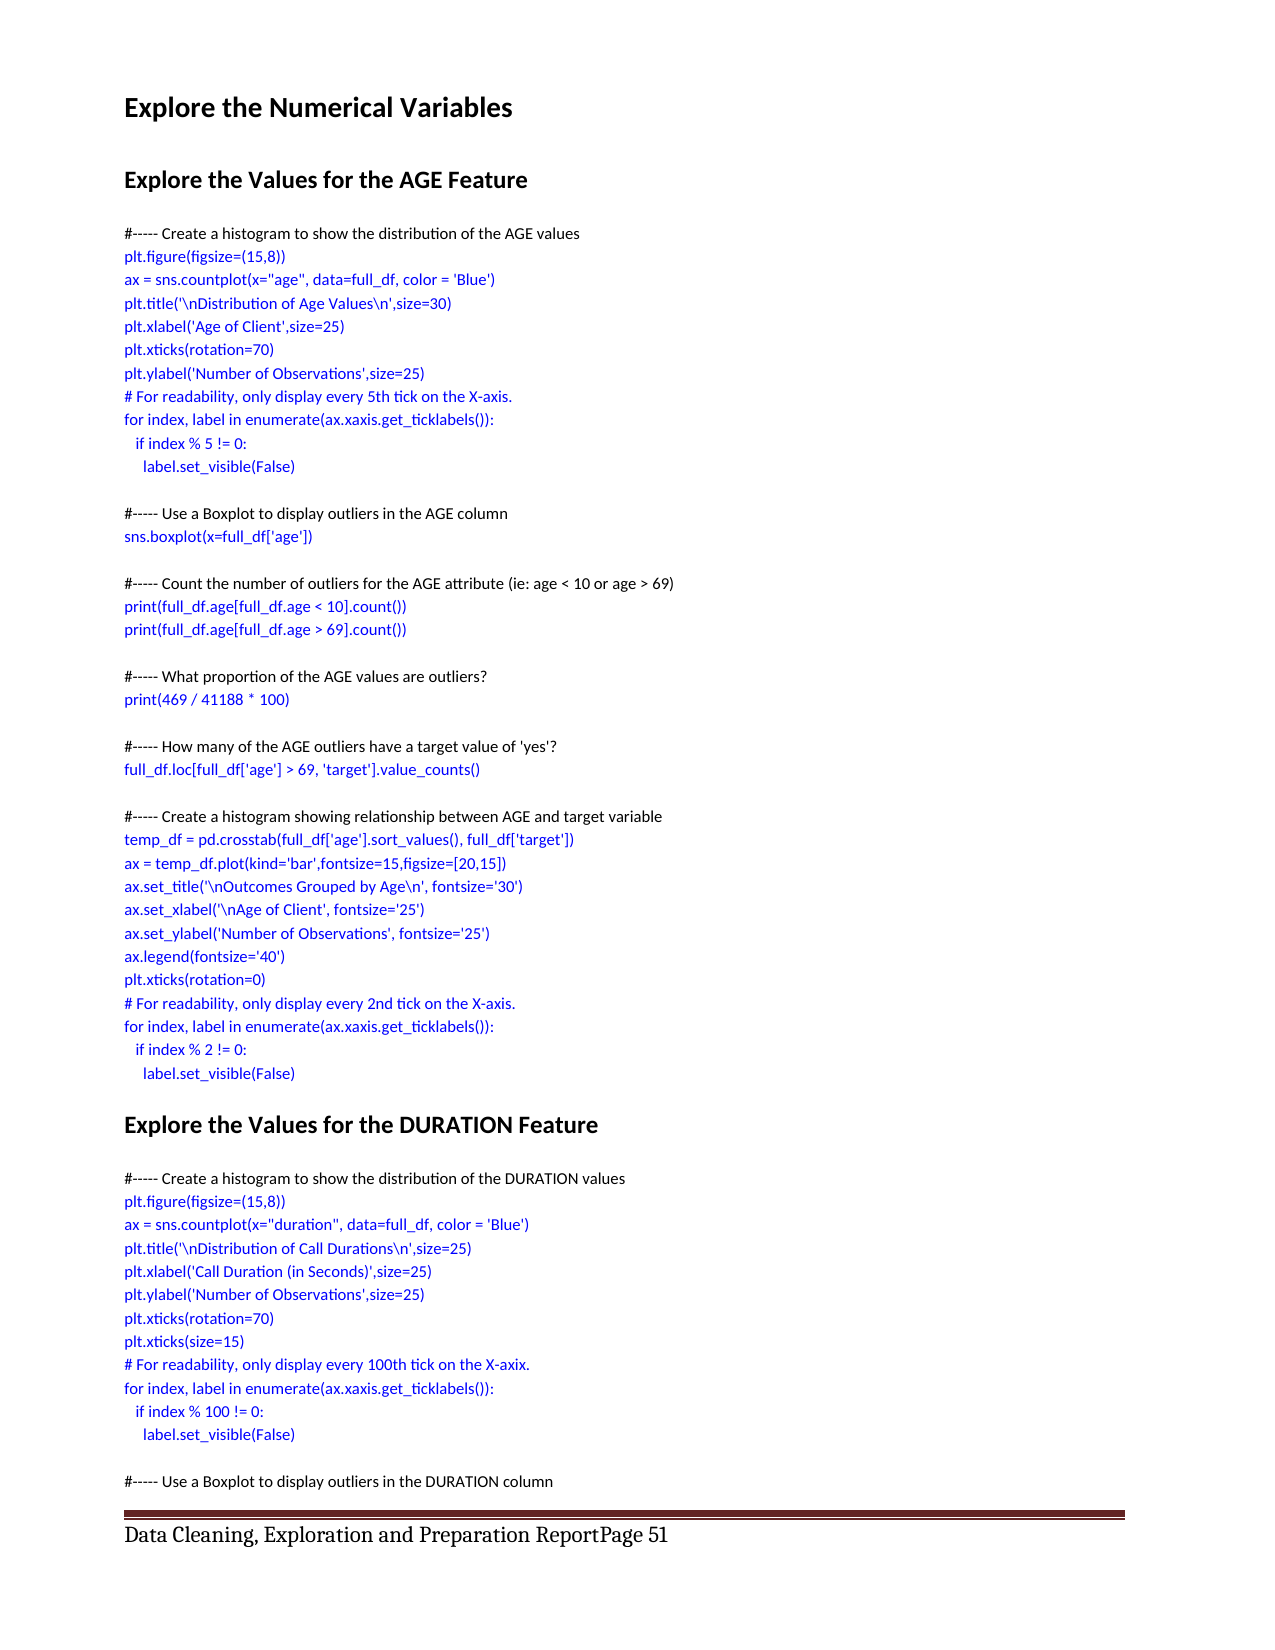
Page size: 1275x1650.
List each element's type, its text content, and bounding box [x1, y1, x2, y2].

text if index % 100 != 0: [124, 1401, 1125, 1422]
text plt.ylabel('Number of Observations',size=25) [124, 1284, 1125, 1305]
text ax = sns.countplot(x="age", data=full_df, color = 'Blue') [124, 269, 1125, 290]
text #----- Create a histogram to show the distribution of the AGE values [124, 223, 1125, 243]
text plt.title('\nDistribution of Age Values\n',size=30) [124, 293, 1125, 313]
text # For readability, only display every 100th tick on the X-axix. [124, 1354, 1125, 1375]
text # For readability, only display every 2nd tick on the X-axis. [124, 993, 1125, 1013]
text #----- How many of the AGE outliers have a target value of 'yes'? [124, 736, 1125, 757]
text #----- What proportion of the AGE values are outliers? [124, 666, 1125, 687]
text label.set_visible(False) [124, 456, 1125, 477]
text print(full_df.age[full_df.age > 69].count()) [124, 619, 1125, 640]
text if index % 2 != 0: [124, 1039, 1125, 1060]
text Explore the Numerical Variables [124, 89, 1125, 124]
text if index % 5 != 0: [124, 433, 1125, 453]
text plt.figure(figsize=(15,8)) [124, 246, 1125, 267]
text label.set_visible(False) [124, 1424, 1125, 1445]
text label.set_visible(False) [124, 1063, 1125, 1083]
text plt.title('\nDistribution of Call Durations\n',size=25) [124, 1238, 1125, 1258]
text plt.xticks(size=15) [124, 1331, 1125, 1352]
text Explore the Values for the DURATION Feature [124, 1109, 1125, 1140]
text #----- Use a Boxplot to display outliers in the AGE column [124, 503, 1125, 523]
text plt.ylabel('Number of Observations',size=25) [124, 363, 1125, 383]
text #----- Create a histogram showing relationship between AGE and target variable [124, 806, 1125, 827]
text ax.set_ylabel('Number of Observations', fontsize='25') [124, 923, 1125, 943]
text #----- Create a histogram to show the distribution of the DURATION values [124, 1168, 1125, 1188]
text print(469 / 41188 * 100) [124, 689, 1125, 710]
text # For readability, only display every 5th tick on the X-axis. [124, 386, 1125, 407]
text full_df.loc[full_df['age'] > 69, 'target'].value_counts() [124, 759, 1125, 780]
text temp_df = pd.crosstab(full_df['age'].sort_values(), full_df['target']) [124, 829, 1125, 850]
text plt.xlabel('Age of Client',size=25) [124, 316, 1125, 337]
text for index, label in enumerate(ax.xaxis.get_ticklabels()): [124, 1016, 1125, 1037]
text #----- Count the number of outliers for the AGE attribute (ie: age < 10 or age > 69) [124, 573, 1125, 593]
text #----- Use a Boxplot to display outliers in the DURATION column [124, 1471, 1125, 1492]
text for index, label in enumerate(ax.xaxis.get_ticklabels()): [124, 409, 1125, 430]
text plt.figure(figsize=(15,8)) [124, 1191, 1125, 1212]
text for index, label in enumerate(ax.xaxis.get_ticklabels()): [124, 1378, 1125, 1398]
text plt.xticks(rotation=0) [124, 969, 1125, 990]
text ax.set_title('\nOutcomes Grouped by Age\n', fontsize='30') [124, 876, 1125, 897]
text ax = temp_df.plot(kind='bar',fontsize=15,figsize=[20,15]) [124, 853, 1125, 873]
text sns.boxplot(x=full_df['age']) [124, 526, 1125, 547]
text print(full_df.age[full_df.age < 10].count()) [124, 596, 1125, 617]
text plt.xticks(rotation=70) [124, 1308, 1125, 1328]
text ax = sns.countplot(x="duration", data=full_df, color = 'Blue') [124, 1214, 1125, 1235]
text ax.legend(fontsize='40') [124, 946, 1125, 967]
text plt.xticks(rotation=70) [124, 339, 1125, 360]
text ax.set_xlabel('\nAge of Client', fontsize='25') [124, 899, 1125, 920]
text plt.xlabel('Call Duration (in Seconds)',size=25) [124, 1261, 1125, 1282]
text Explore the Values for the AGE Feature [124, 164, 1125, 195]
